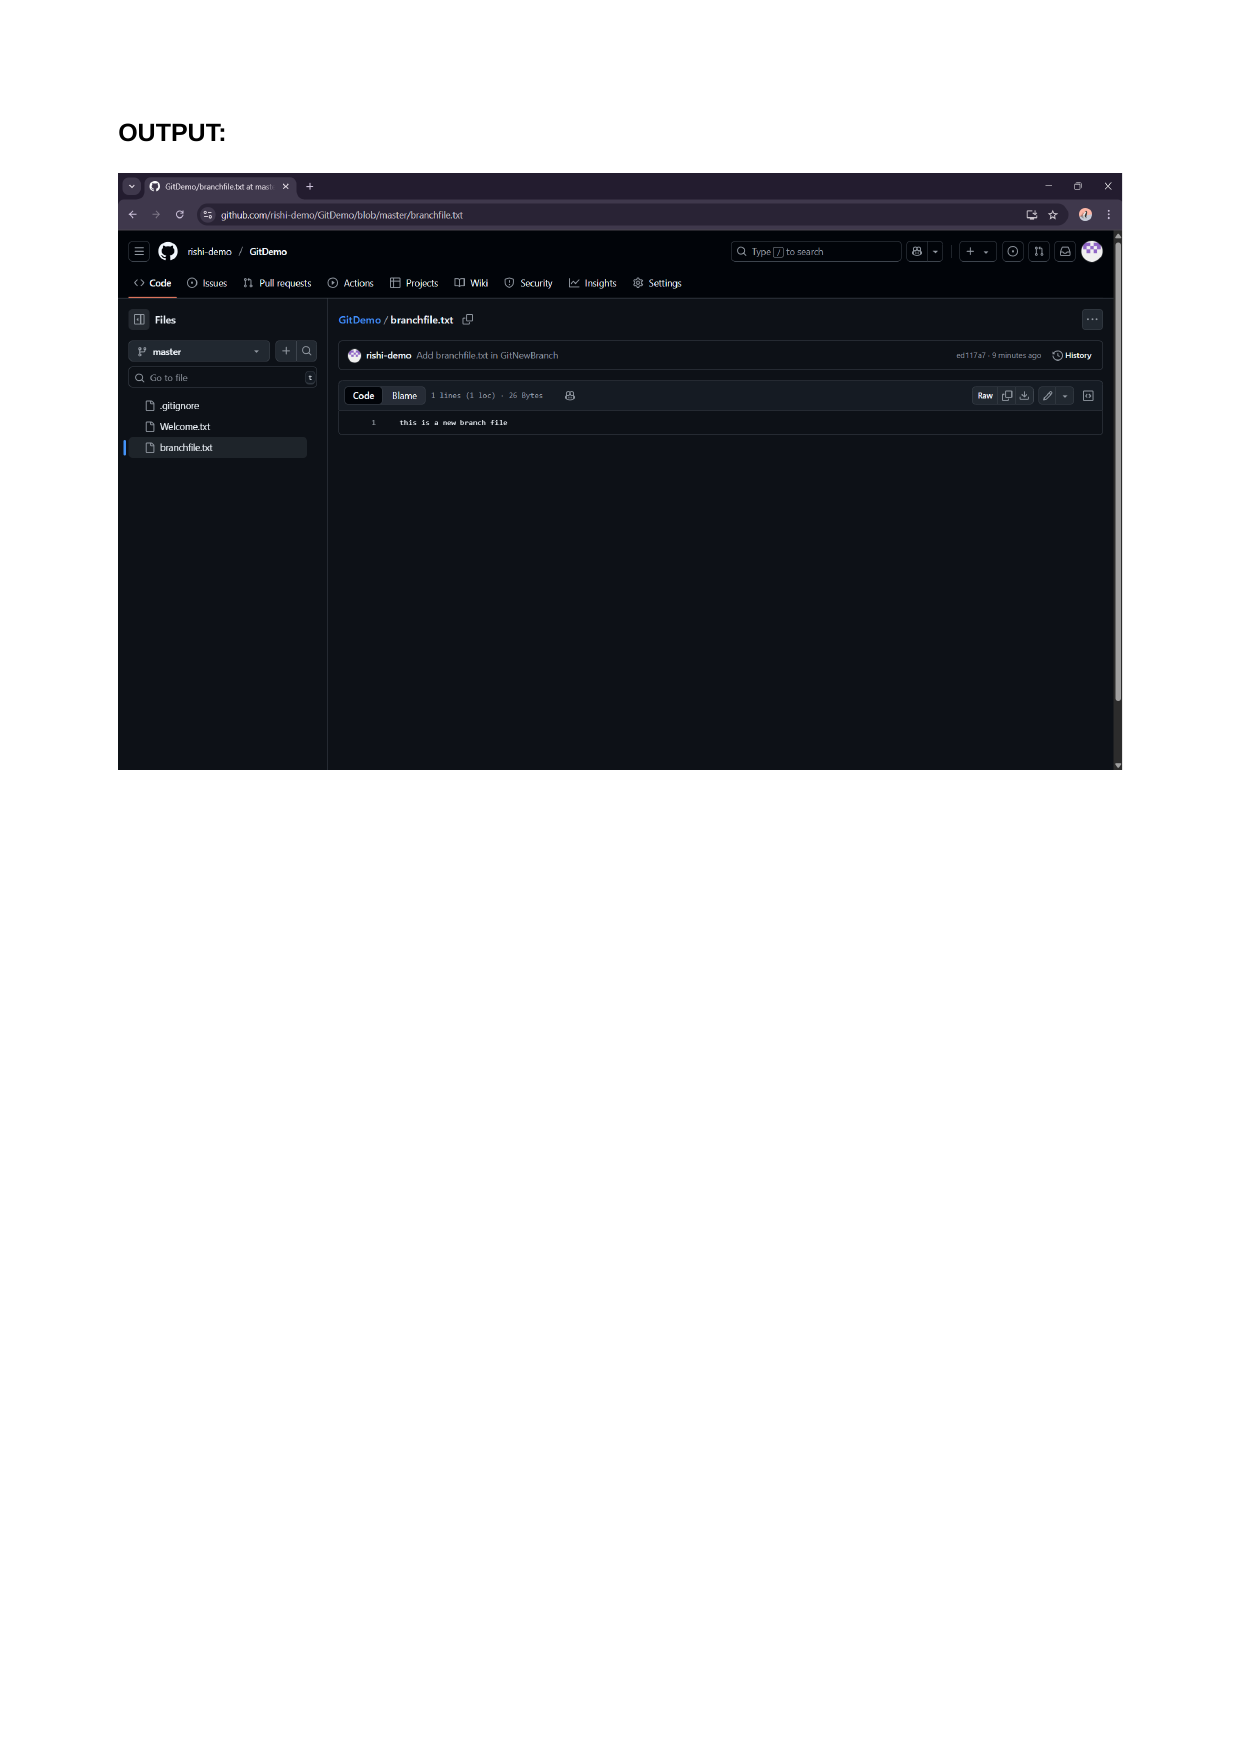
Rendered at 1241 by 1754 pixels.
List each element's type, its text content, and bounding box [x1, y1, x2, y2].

picture [118, 173, 1123, 770]
text OUTPUT: [118, 118, 1122, 147]
